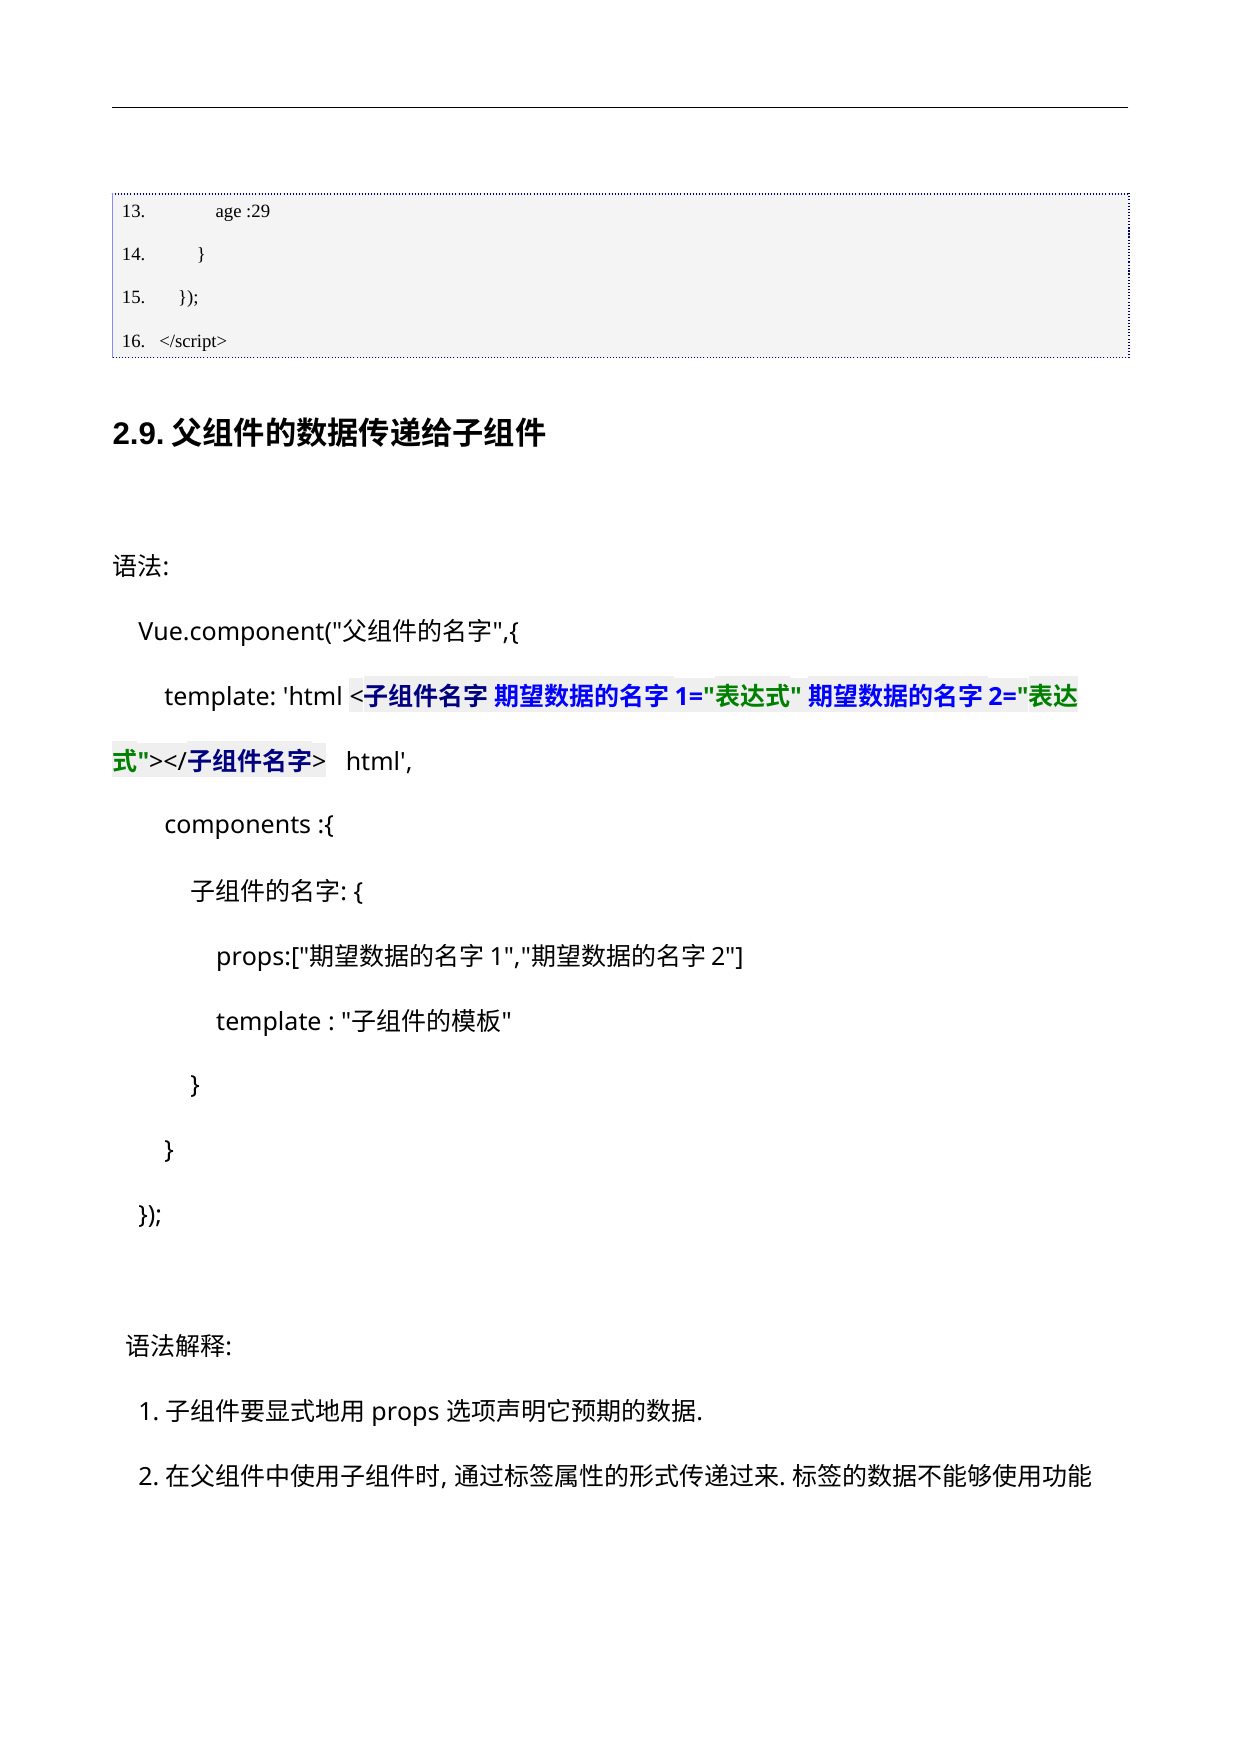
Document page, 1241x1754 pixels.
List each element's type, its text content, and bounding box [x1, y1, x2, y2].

list }); [113, 279, 1129, 313]
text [112, 532, 1128, 1507]
list } [113, 236, 1129, 270]
list </script> [113, 323, 1129, 358]
text 父组件的数据传递给子组件 [112, 398, 1106, 463]
list age :29 [113, 193, 1129, 227]
